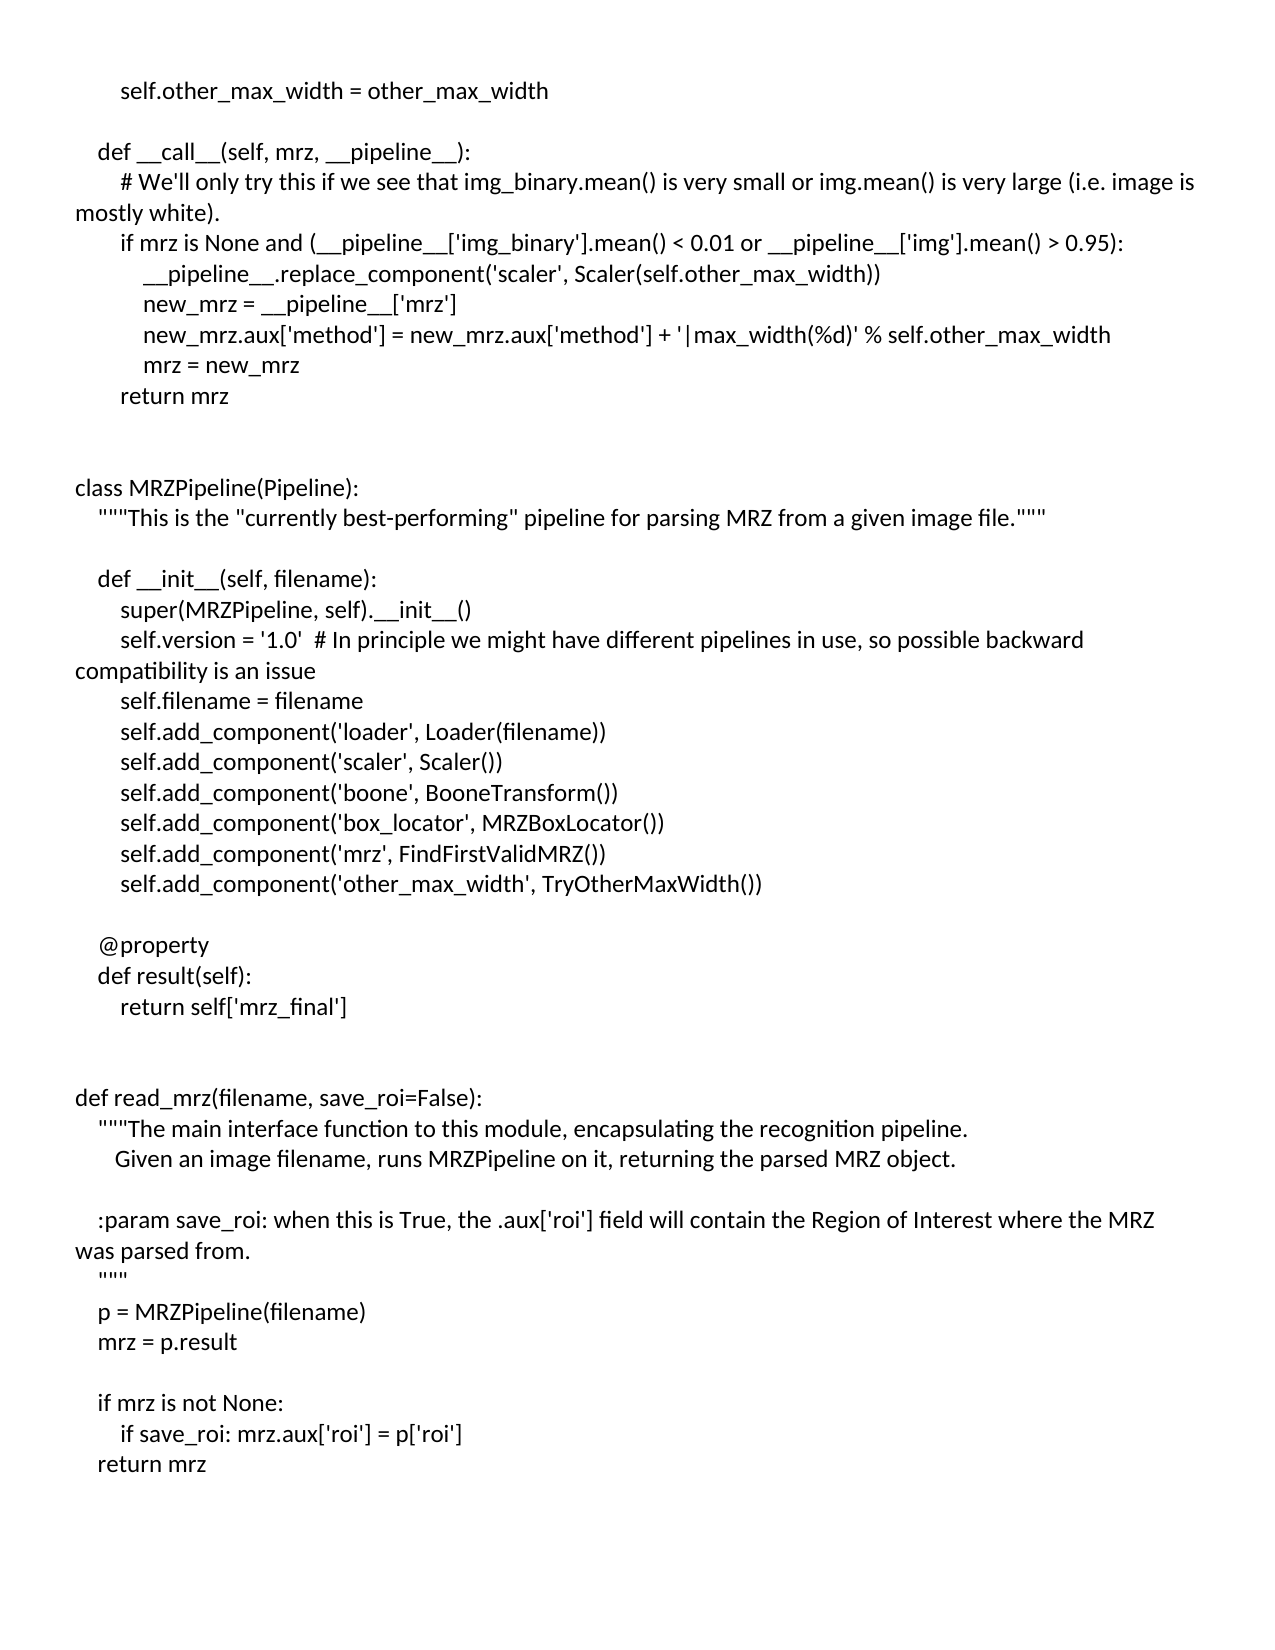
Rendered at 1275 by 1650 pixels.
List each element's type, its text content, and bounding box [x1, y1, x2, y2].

text mrz = new_mrz [75, 350, 1200, 380]
text self.add_component('mrz', FindFirstValidMRZ()) [75, 838, 1200, 868]
text def result(self): [75, 960, 1200, 991]
text self.filename = filename [75, 685, 1200, 716]
text if save_roi: mrz.aux['roi'] = p['roi'] [75, 1418, 1200, 1448]
text """This is the "currently best-performing" pipeline for parsing MRZ from a given image file.""" [75, 502, 1200, 533]
text return mrz [75, 1448, 1200, 1479]
text p = MRZPipeline(filename) [75, 1296, 1200, 1326]
text :param save_roi: when this is True, the .aux['roi'] field will contain the Region of Interest where the MRZ was parsed from. [75, 1204, 1200, 1265]
text new_mrz = __pipeline__['mrz'] [75, 289, 1200, 319]
text self.version = '1.0' # In principle we might have different pipelines in use, so possible backward compatibility is an issue [75, 624, 1200, 685]
text Given an image filename, runs MRZPipeline on it, returning the parsed MRZ object. [75, 1143, 1200, 1174]
text def __call__(self, mrz, __pipeline__): [75, 136, 1200, 167]
text class MRZPipeline(Pipeline): [75, 472, 1200, 502]
text """ [75, 1265, 1200, 1296]
text self.other_max_width = other_max_width [75, 75, 1200, 106]
text @property [75, 929, 1200, 960]
text return mrz [75, 380, 1200, 411]
text new_mrz.aux['method'] = new_mrz.aux['method'] + '|max_width(%d)' % self.other_max_width [75, 319, 1200, 350]
text def read_mrz(filename, save_roi=False): [75, 1082, 1200, 1113]
text self.add_component('scaler', Scaler()) [75, 746, 1200, 777]
text mrz = p.result [75, 1326, 1200, 1357]
text if mrz is not None: [75, 1387, 1200, 1418]
text __pipeline__.replace_component('scaler', Scaler(self.other_max_width)) [75, 258, 1200, 289]
text return self['mrz_final'] [75, 991, 1200, 1021]
text self.add_component('boone', BooneTransform()) [75, 777, 1200, 807]
text self.add_component('loader', Loader(filename)) [75, 716, 1200, 746]
text """The main interface function to this module, encapsulating the recognition pipeline. [75, 1113, 1200, 1143]
text # We'll only try this if we see that img_binary.mean() is very small or img.mean() is very large (i.e. image is mostly white). [75, 167, 1200, 228]
text if mrz is None and (__pipeline__['img_binary'].mean() < 0.01 or __pipeline__['img'].mean() > 0.95): [75, 228, 1200, 258]
text super(MRZPipeline, self).__init__() [75, 594, 1200, 624]
text self.add_component('box_locator', MRZBoxLocator()) [75, 807, 1200, 838]
text self.add_component('other_max_width', TryOtherMaxWidth()) [75, 868, 1200, 899]
text def __init__(self, filename): [75, 563, 1200, 594]
